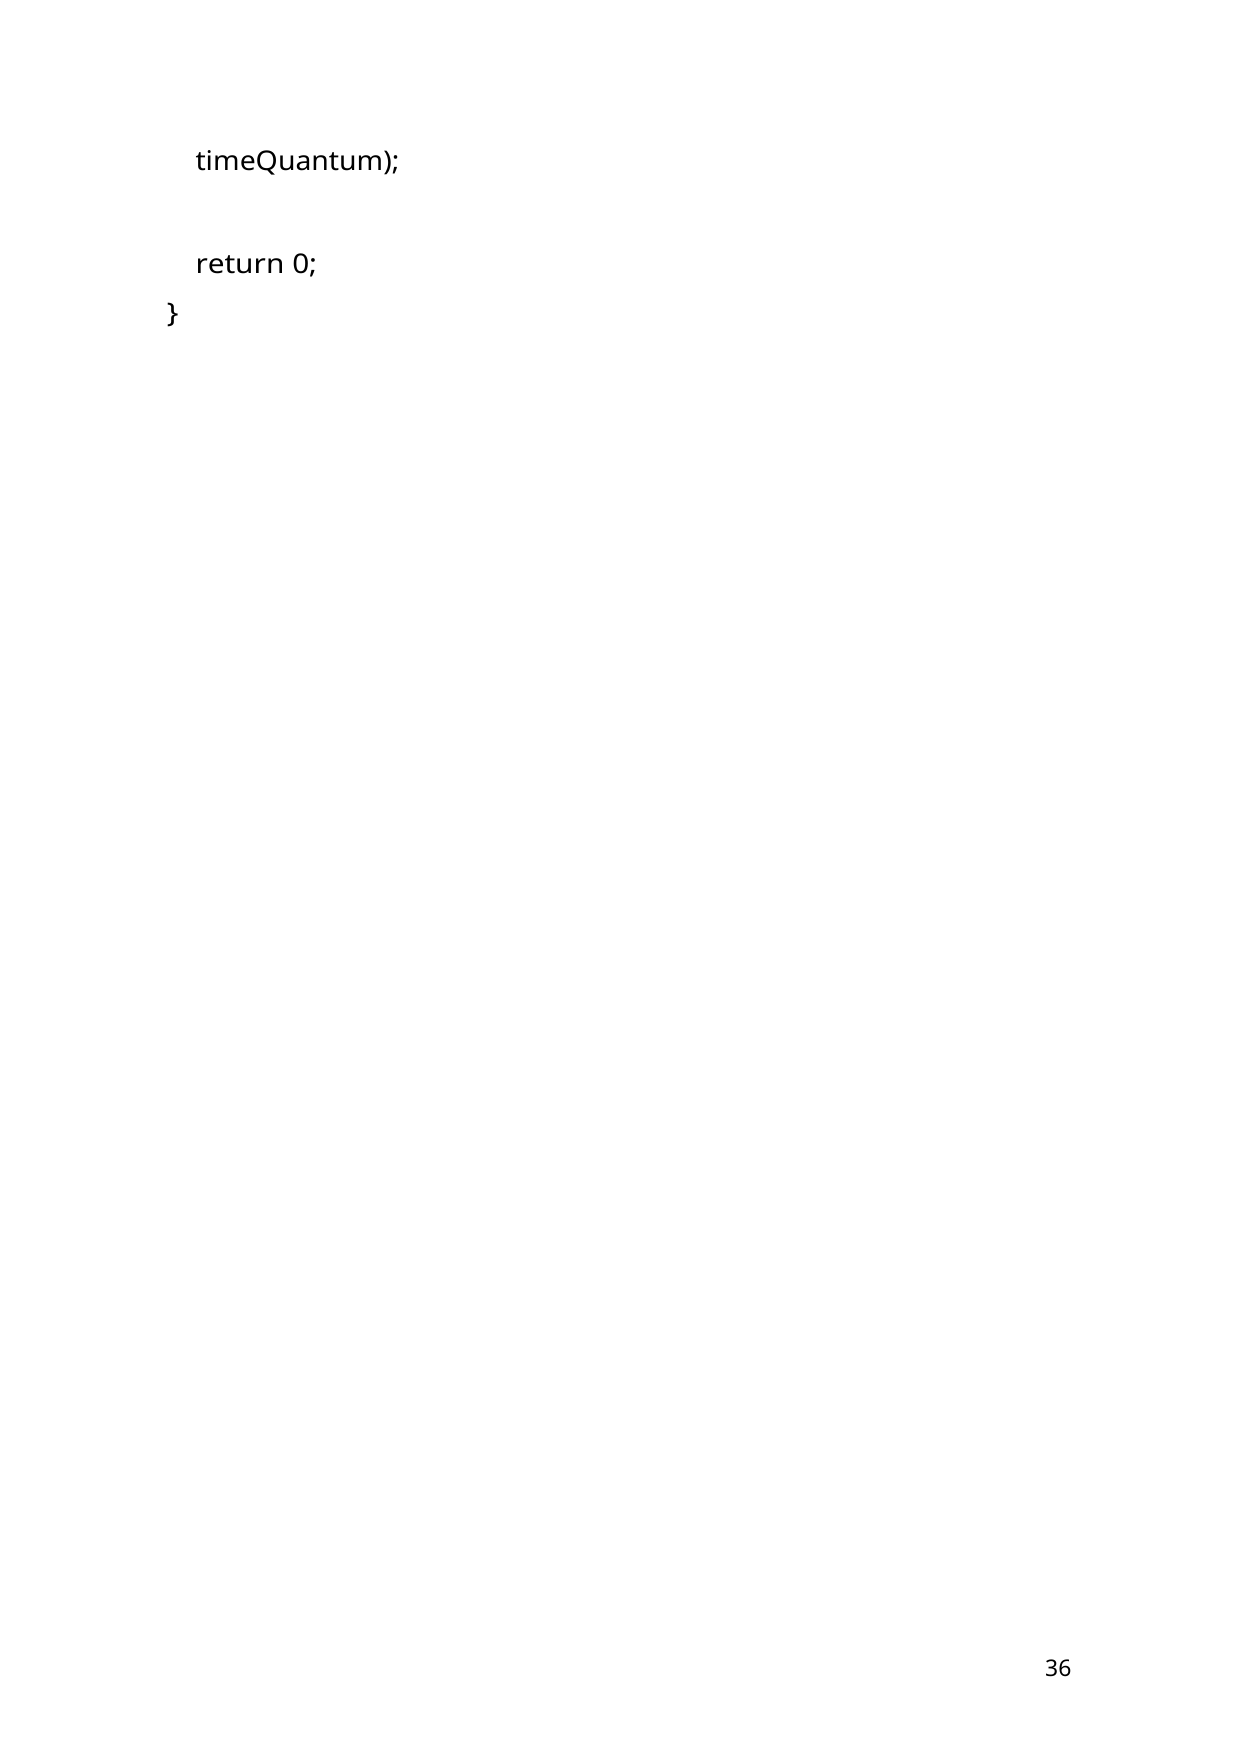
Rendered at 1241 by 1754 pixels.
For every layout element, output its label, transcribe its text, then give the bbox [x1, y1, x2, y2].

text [195, 142, 1021, 178]
text } [167, 293, 1084, 330]
text return 0; [195, 244, 1084, 281]
